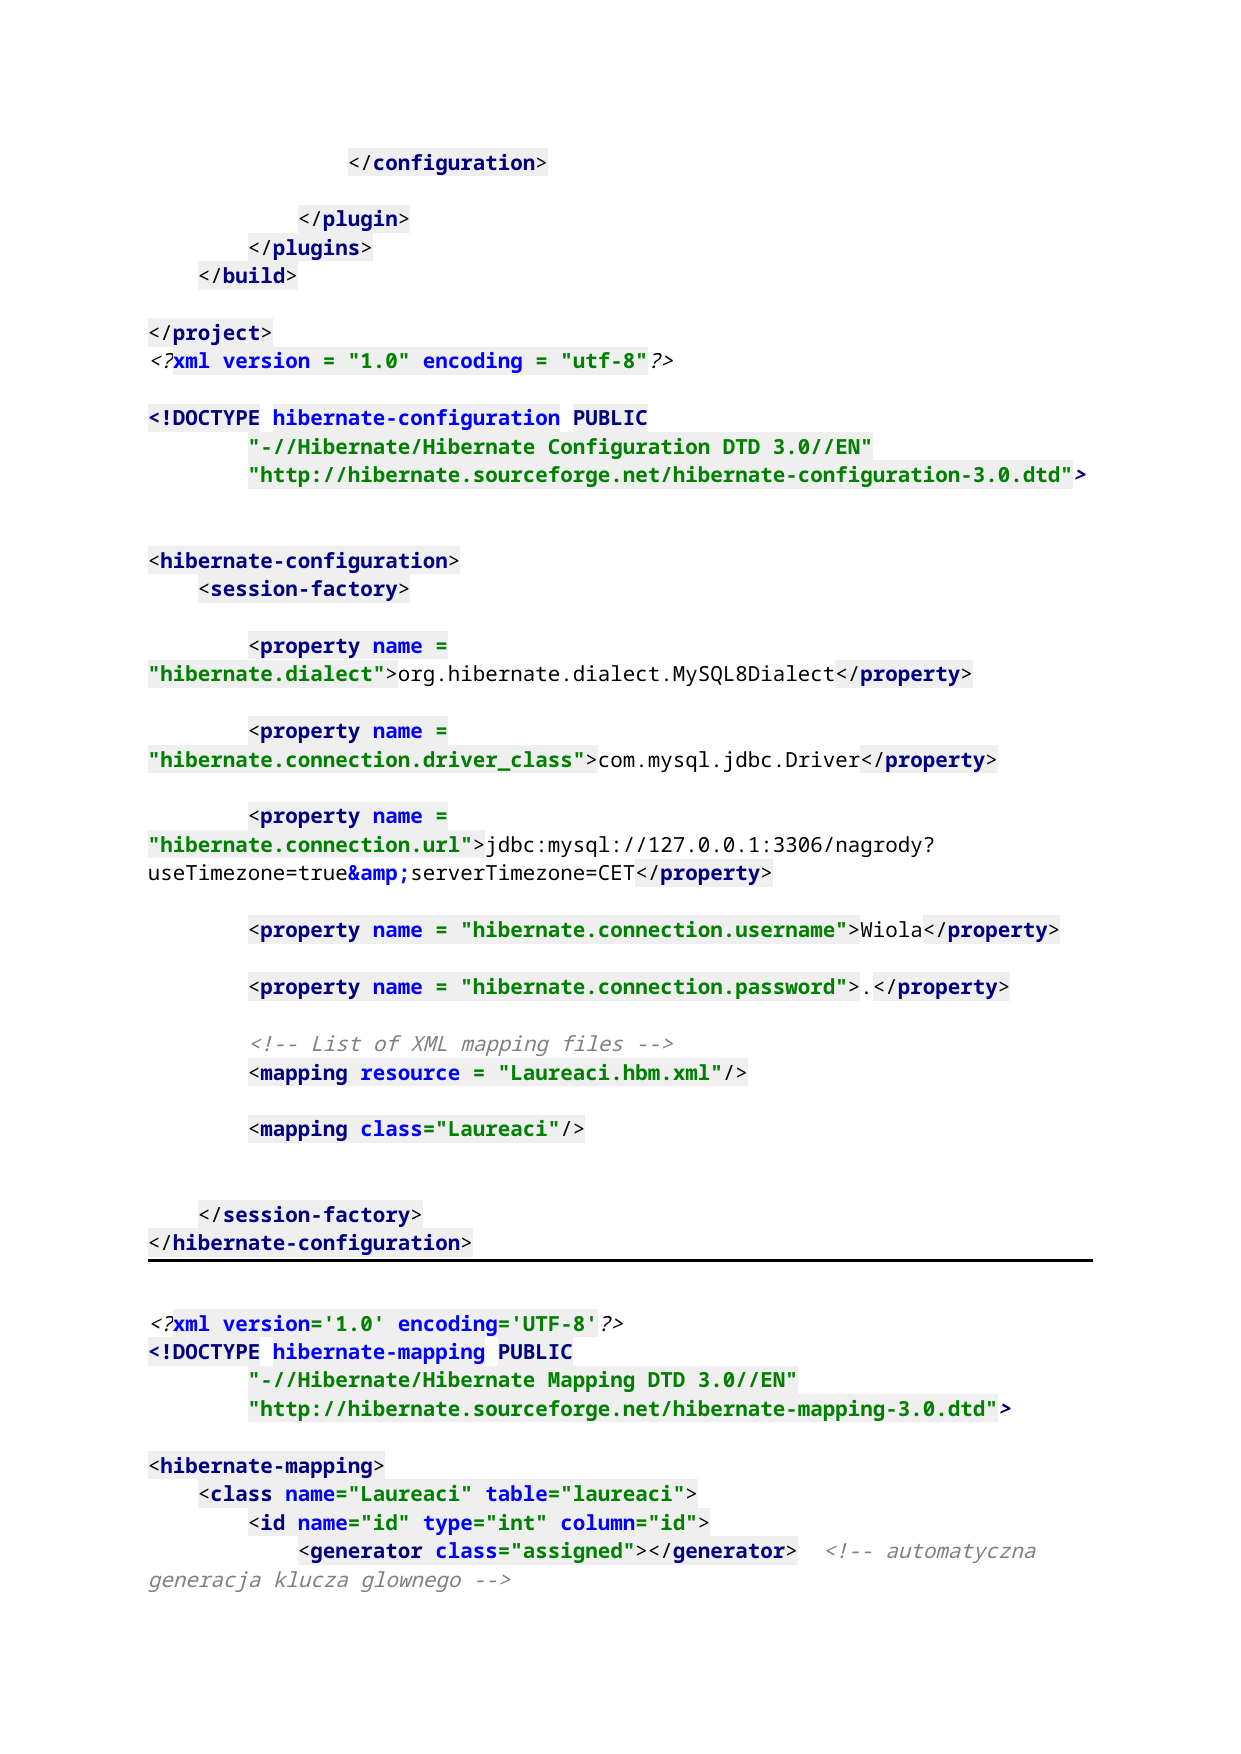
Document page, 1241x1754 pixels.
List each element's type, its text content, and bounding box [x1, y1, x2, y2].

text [148, 1309, 1093, 1593]
text <?xml version = "1.0" encoding = "utf-8"?> <!DOCTYPE hibernate-configuration PUBLIC "-//Hibernate/Hibernate Configuration DTD 3.0//EN" "http://hibernate.sourceforge.net/hibernate-configuration-3.0.dtd"> <hibernate-configuration> <session-factory> <property name = "hibernate.dialect">org.hibernate.dialect.MySQL8Dialect</property> <property name = "hibernate.connection.driver_class">com.mysql.jdbc.Driver</property> <property name = "hibernate.connection.url">jdbc:mysql://127.0.0.1:3306/nagrody?useTimezone=true&amp;serverTimezone=CET</property> <property name = "hibernate.connection.username">Wiola</property> <property name = "hibernate.connection.password">.</property> <!-- List of XML mapping files --> <mapping resource = "Laureaci.hbm.xml"/> <mapping class="Laureaci"/> </session-factory> </hibernate-configuration> [148, 347, 1093, 1259]
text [148, 148, 1093, 347]
